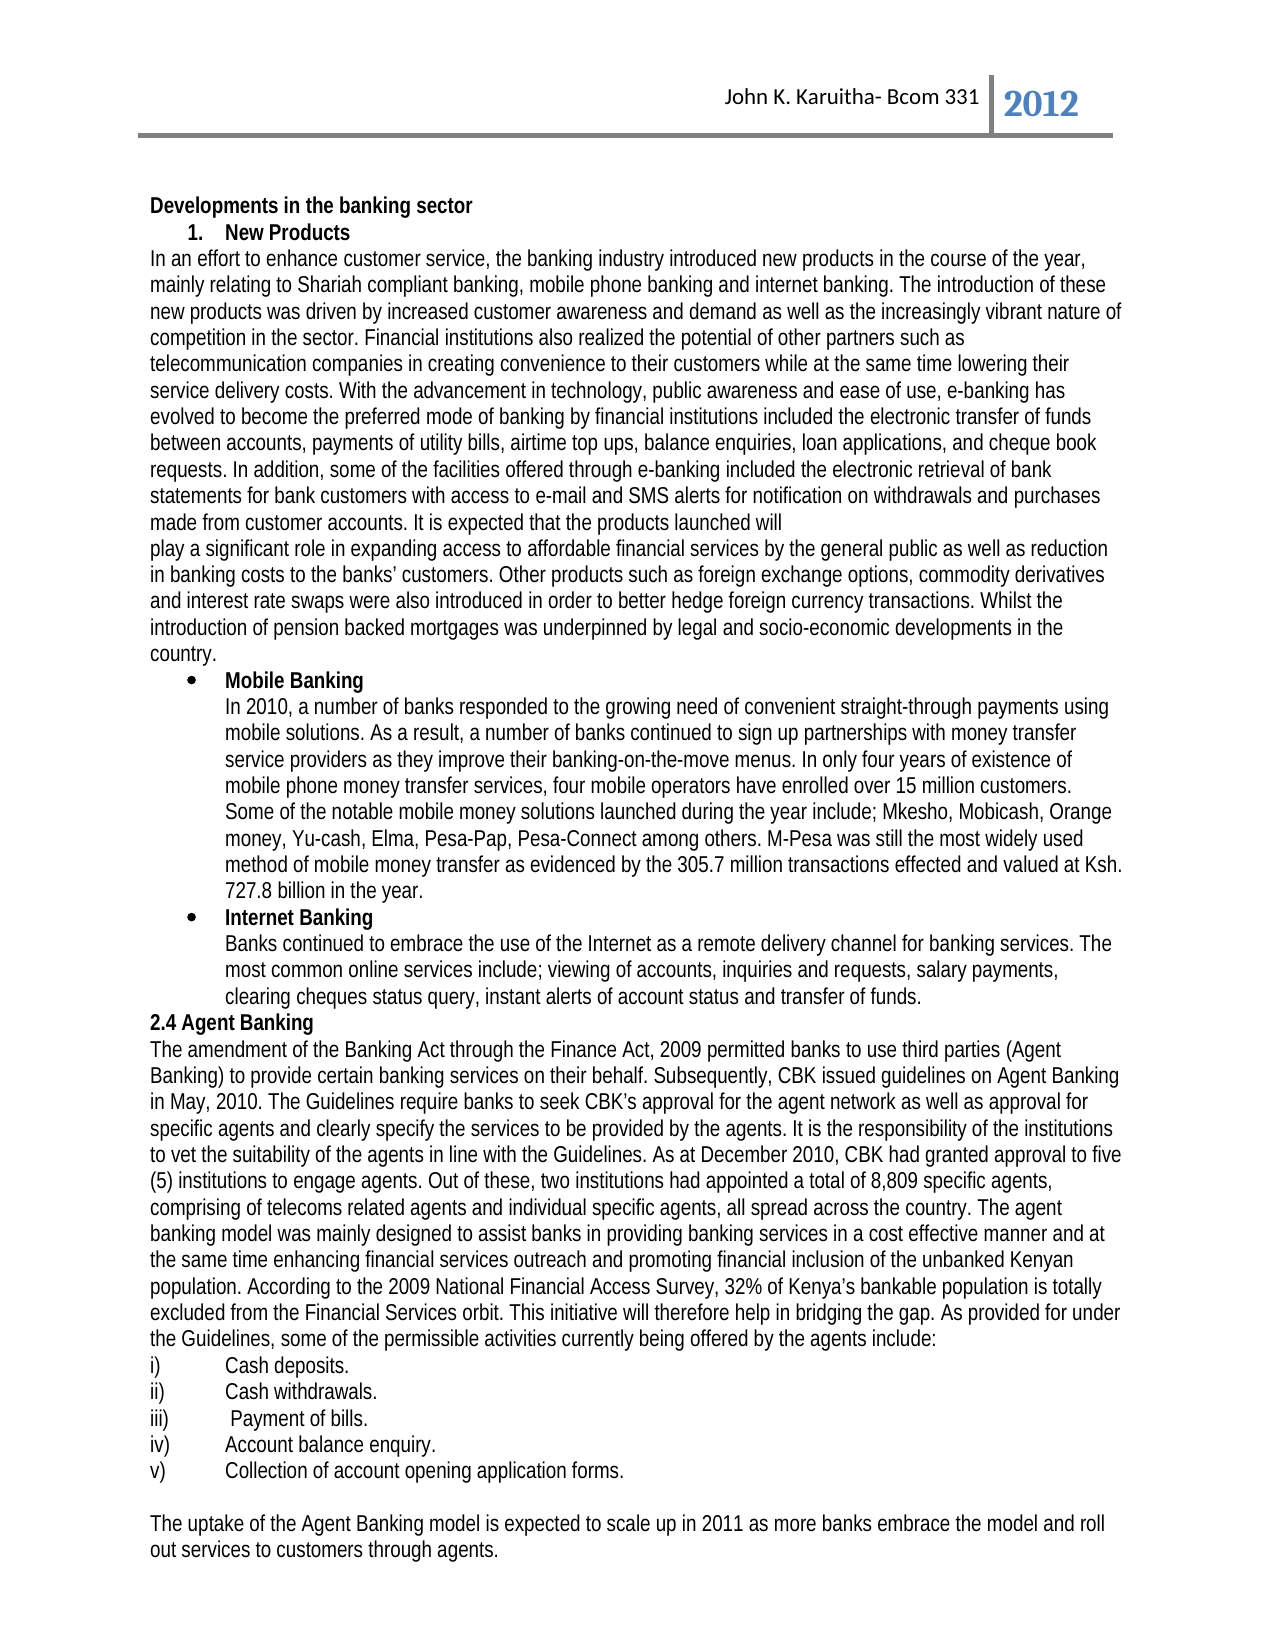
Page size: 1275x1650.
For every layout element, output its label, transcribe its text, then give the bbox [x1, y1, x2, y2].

text In an effort to enhance customer service, the banking industry introduced new products in the course of the year, mainly relating to Shariah compliant banking, mobile phone banking and internet banking. The introduction of these new products was driven by increased customer awareness and demand as well as the increasingly vibrant nature of competition in the sector. Financial institutions also realized the potential of other partners such as telecommunication companies in creating convenience to their customers while at the same time lowering their service delivery costs. With the advancement in technology, public awareness and ease of use, e-banking has evolved to become the preferred mode of banking by financial institutions included the electronic transfer of funds between accounts, payments of utility bills, airtime top ups, balance enquiries, loan applications, and cheque book requests. In addition, some of the facilities offered through e-banking included the electronic retrieval of bank statements for bank customers with access to e-mail and SMS alerts for notification on withdrawals and purchases made from customer accounts. It is expected that the products launched will [150, 245, 1125, 535]
text play a significant role in expanding access to affordable financial services by the general public as well as reduction in banking costs to the banks’ customers. Other products such as foreign exchange options, commodity derivatives and interest rate swaps were also introduced in order to better hedge foreign currency transactions. Whilst the introduction of pension backed mortgages was underpinned by legal and socio-economic developments in the country. [150, 535, 1125, 667]
text i) Cash deposits. [150, 1352, 1125, 1378]
text 2.4 Agent Banking [150, 1009, 1125, 1036]
text The uptake of the Agent Banking model is expected to scale up in 2011 as more banks embrace the model and roll out services to customers through agents. [150, 1510, 1125, 1563]
text Developments in the banking sector [150, 192, 1125, 218]
list Internet Banking [187, 904, 1125, 930]
text iv) Account balance enquiry. [150, 1431, 1125, 1457]
text ii) Cash withdrawals. [150, 1378, 1125, 1404]
text Banks continued to embrace the use of the Internet as a remote delivery channel for banking services. The most common online services include; viewing of accounts, inquiries and requests, salary payments, clearing cheques status query, instant alerts of account status and transfer of funds. [225, 930, 1125, 1009]
text In 2010, a number of banks responded to the growing need of convenient straight-through payments using mobile solutions. As a result, a number of banks continued to sign up partnerships with money transfer service providers as they improve their banking-on-the-move menus. In only four years of existence of mobile phone money transfer services, four mobile operators have enrolled over 15 million customers. Some of the notable mobile money solutions launched during the year include; Mkesho, Mobicash, Orange money, Yu-cash, Elma, Pesa-Pap, Pesa-Connect among others. M-Pesa was still the most widely used method of mobile money transfer as evidenced by the 305.7 million transactions effected and valued at Ksh. 727.8 billion in the year. [225, 693, 1125, 904]
text iii) Payment of bills. [150, 1404, 1125, 1431]
text v) Collection of account opening application forms. [150, 1457, 1125, 1483]
text The amendment of the Banking Act through the Finance Act, 2009 permitted banks to use third parties (Agent Banking) to provide certain banking services on their behalf. Subsequently, CBK issued guidelines on Agent Banking in May, 2010. The Guidelines require banks to seek CBK’s approval for the agent network as well as approval for specific agents and clearly specify the services to be provided by the agents. It is the responsibility of the institutions to vet the suitability of the agents in line with the Guidelines. As at December 2010, CBK had granted approval to five (5) institutions to engage agents. Out of these, two institutions had appointed a total of 8,809 specific agents, comprising of telecoms related agents and individual specific agents, all spread across the country. The agent banking model was mainly designed to assist banks in providing banking services in a cost effective manner and at the same time enhancing financial services outreach and promoting financial inclusion of the unbanked Kenyan population. According to the 2009 National Financial Access Survey, 32% of Kenya’s bankable population is totally excluded from the Financial Services orbit. This initiative will therefore help in bridging the gap. As provided for under the Guidelines, some of the permissible activities currently being offered by the agents include: [150, 1036, 1125, 1352]
list Mobile Banking [187, 667, 1125, 693]
list New Products [187, 218, 1125, 245]
